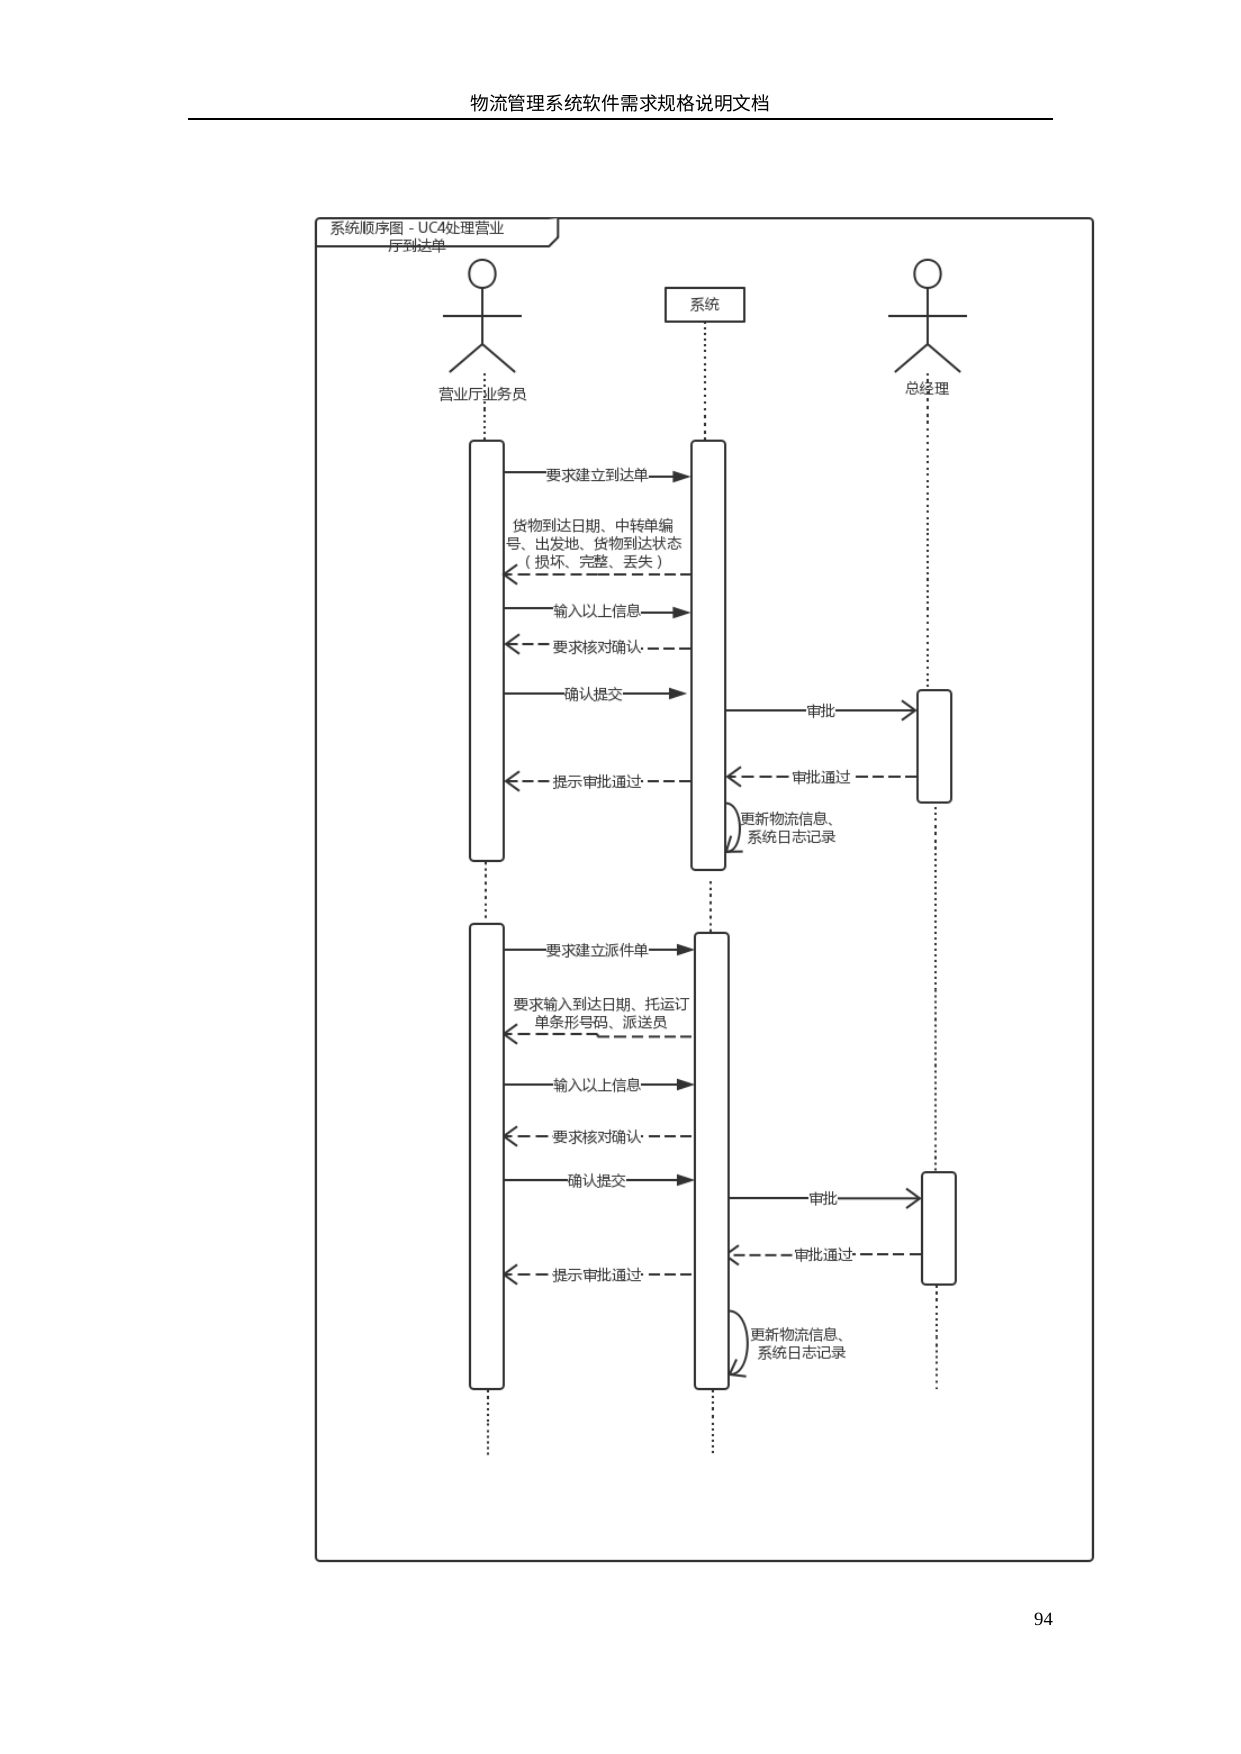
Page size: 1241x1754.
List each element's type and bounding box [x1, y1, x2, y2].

picture [262, 162, 1129, 1592]
